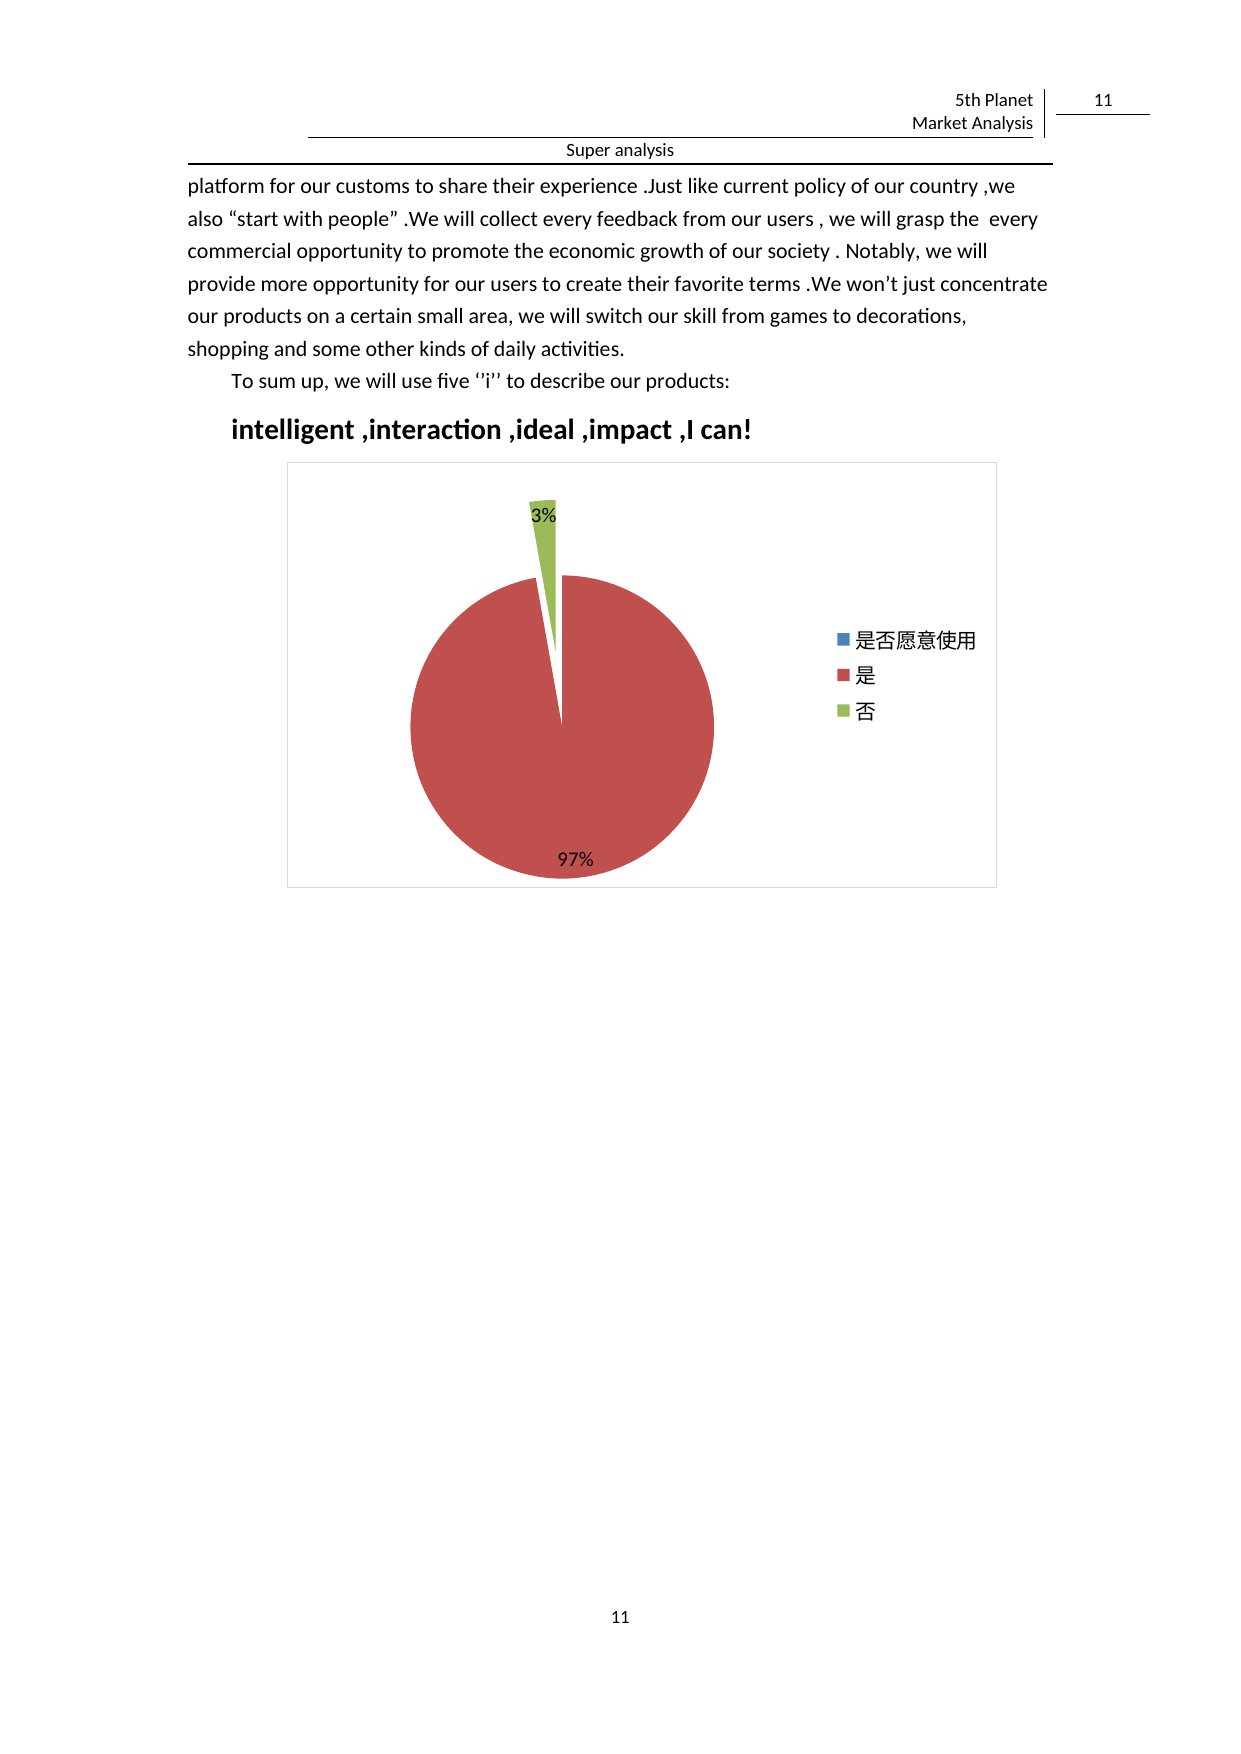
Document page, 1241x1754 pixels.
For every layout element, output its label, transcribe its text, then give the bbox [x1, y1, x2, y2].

text To sum up, we will use five ‘’i’’ to describe our products: [187, 364, 1053, 397]
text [187, 169, 1053, 364]
text intelligent ,interaction ,ideal ,impact ,I can! [187, 397, 1053, 462]
